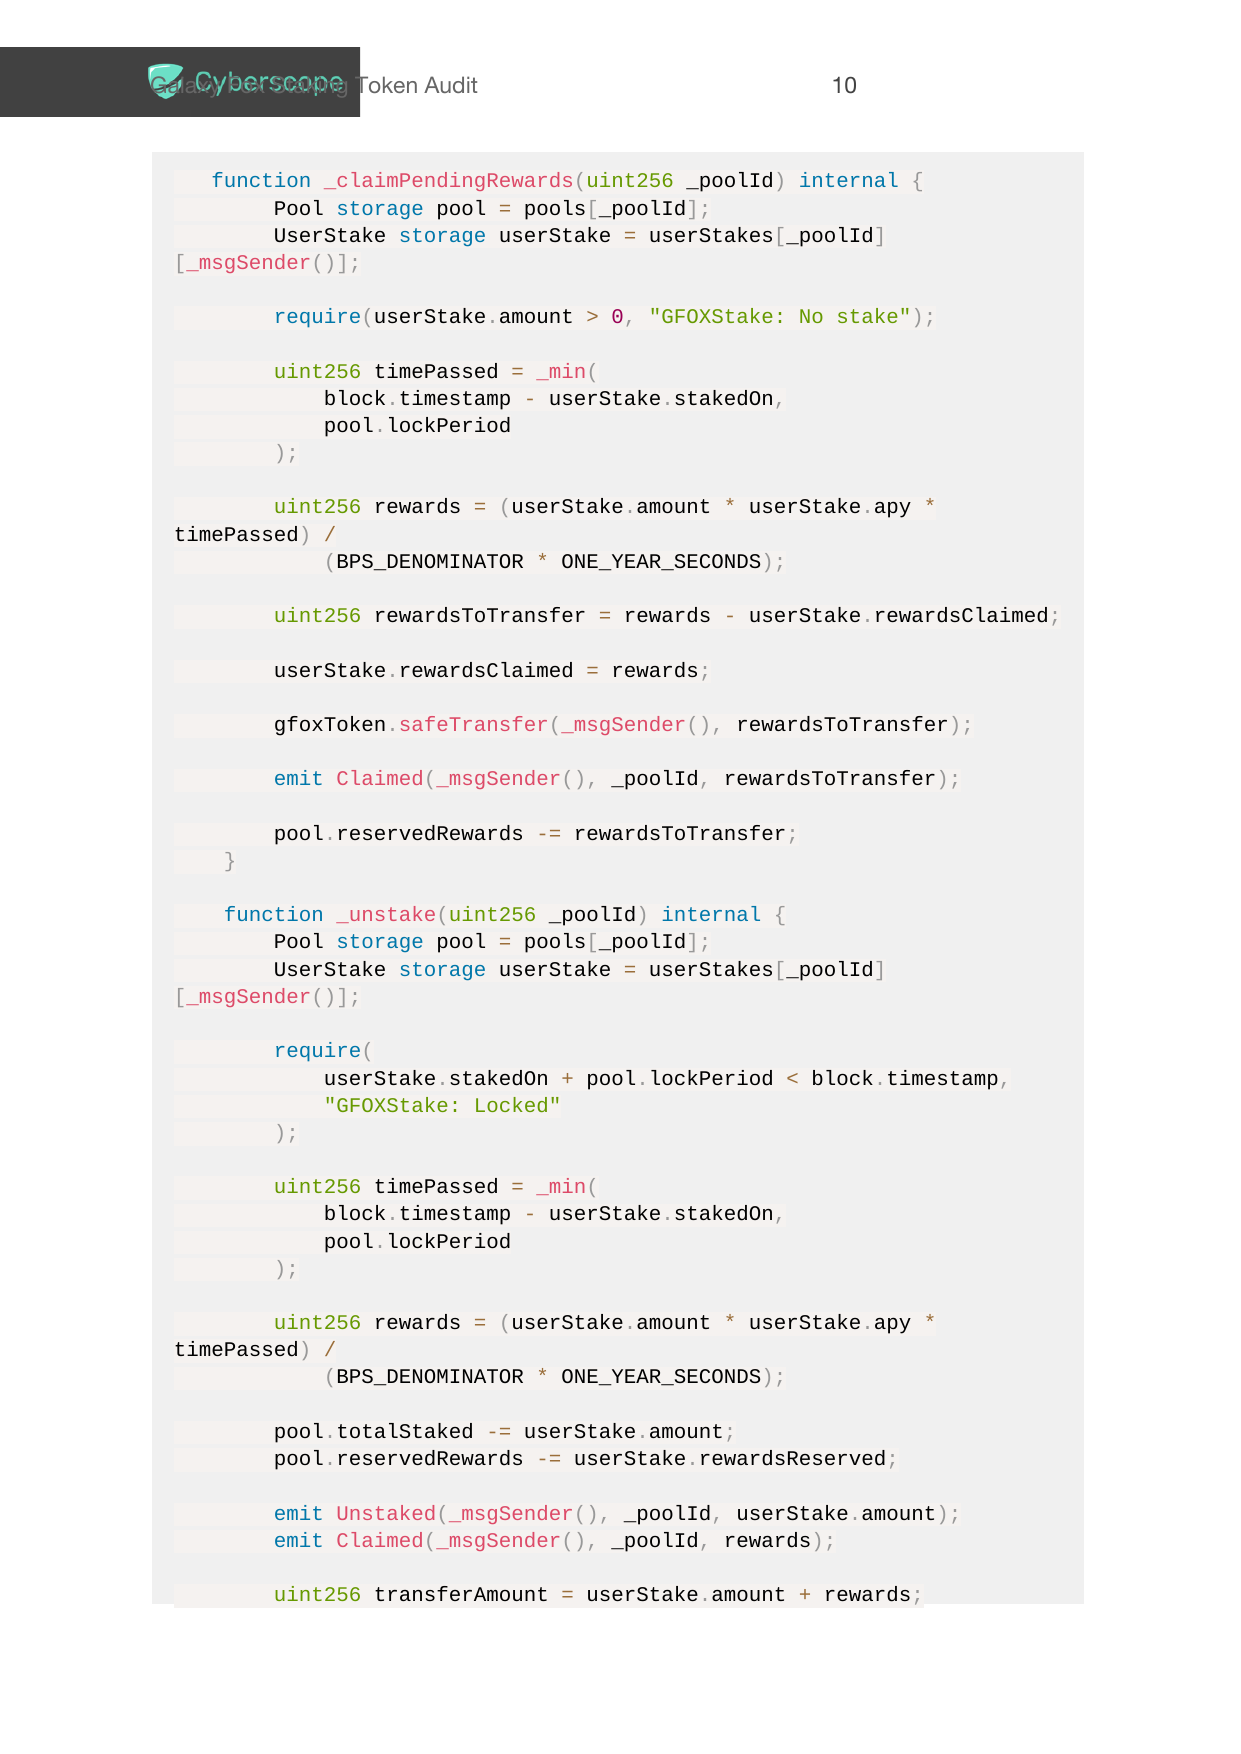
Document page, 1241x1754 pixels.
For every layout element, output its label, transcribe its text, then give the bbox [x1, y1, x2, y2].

table_header function _claimPendingRewards(uint256 _poolId) internal { Pool storage pool = pools[_poolId]; UserStake storage userStake = userStakes[_poolId][_msgSender()]; require(userStake.amount > 0, "GFOXStake: No stake"); uint256 timePassed = _min( block.timestamp - userStake.stakedOn, pool.lockPeriod ); uint256 rewards = (userStake.amount * userStake.apy * timePassed) / (BPS_DENOMINATOR * ONE_YEAR_SECONDS); uint256 rewardsToTransfer = rewards - userStake.rewardsClaimed; userStake.rewardsClaimed = rewards; gfoxToken.safeTransfer(_msgSender(), rewardsToTransfer); emit Claimed(_msgSender(), _poolId, rewardsToTransfer); pool.reservedRewards -= rewardsToTransfer; } function _unstake(uint256 _poolId) internal { Pool storage pool = pools[_poolId]; UserStake storage userStake = userStakes[_poolId][_msgSender()]; require( userStake.stakedOn + pool.lockPeriod < block.timestamp, "GFOXStake: Locked" ); uint256 timePassed = _min( block.timestamp - userStake.stakedOn, pool.lockPeriod ); uint256 rewards = (userStake.amount * userStake.apy * timePassed) / (BPS_DENOMINATOR * ONE_YEAR_SECONDS); pool.totalStaked -= userStake.amount; pool.reservedRewards -= userStake.rewardsReserved; emit Unstaked(_msgSender(), _poolId, userStake.amount); emit Claimed(_msgSender(), _poolId, rewards); uint256 transferAmount = userStake.amount + rewards; delete userStakes[_poolId][_msgSender()]; gfoxToken.safeTransfer(_msgSender(), transferAmount); } function _unstakeWithPenalty(uint256 _poolId) internal { ... } [152, 152, 1084, 1604]
picture [0, 47, 361, 117]
